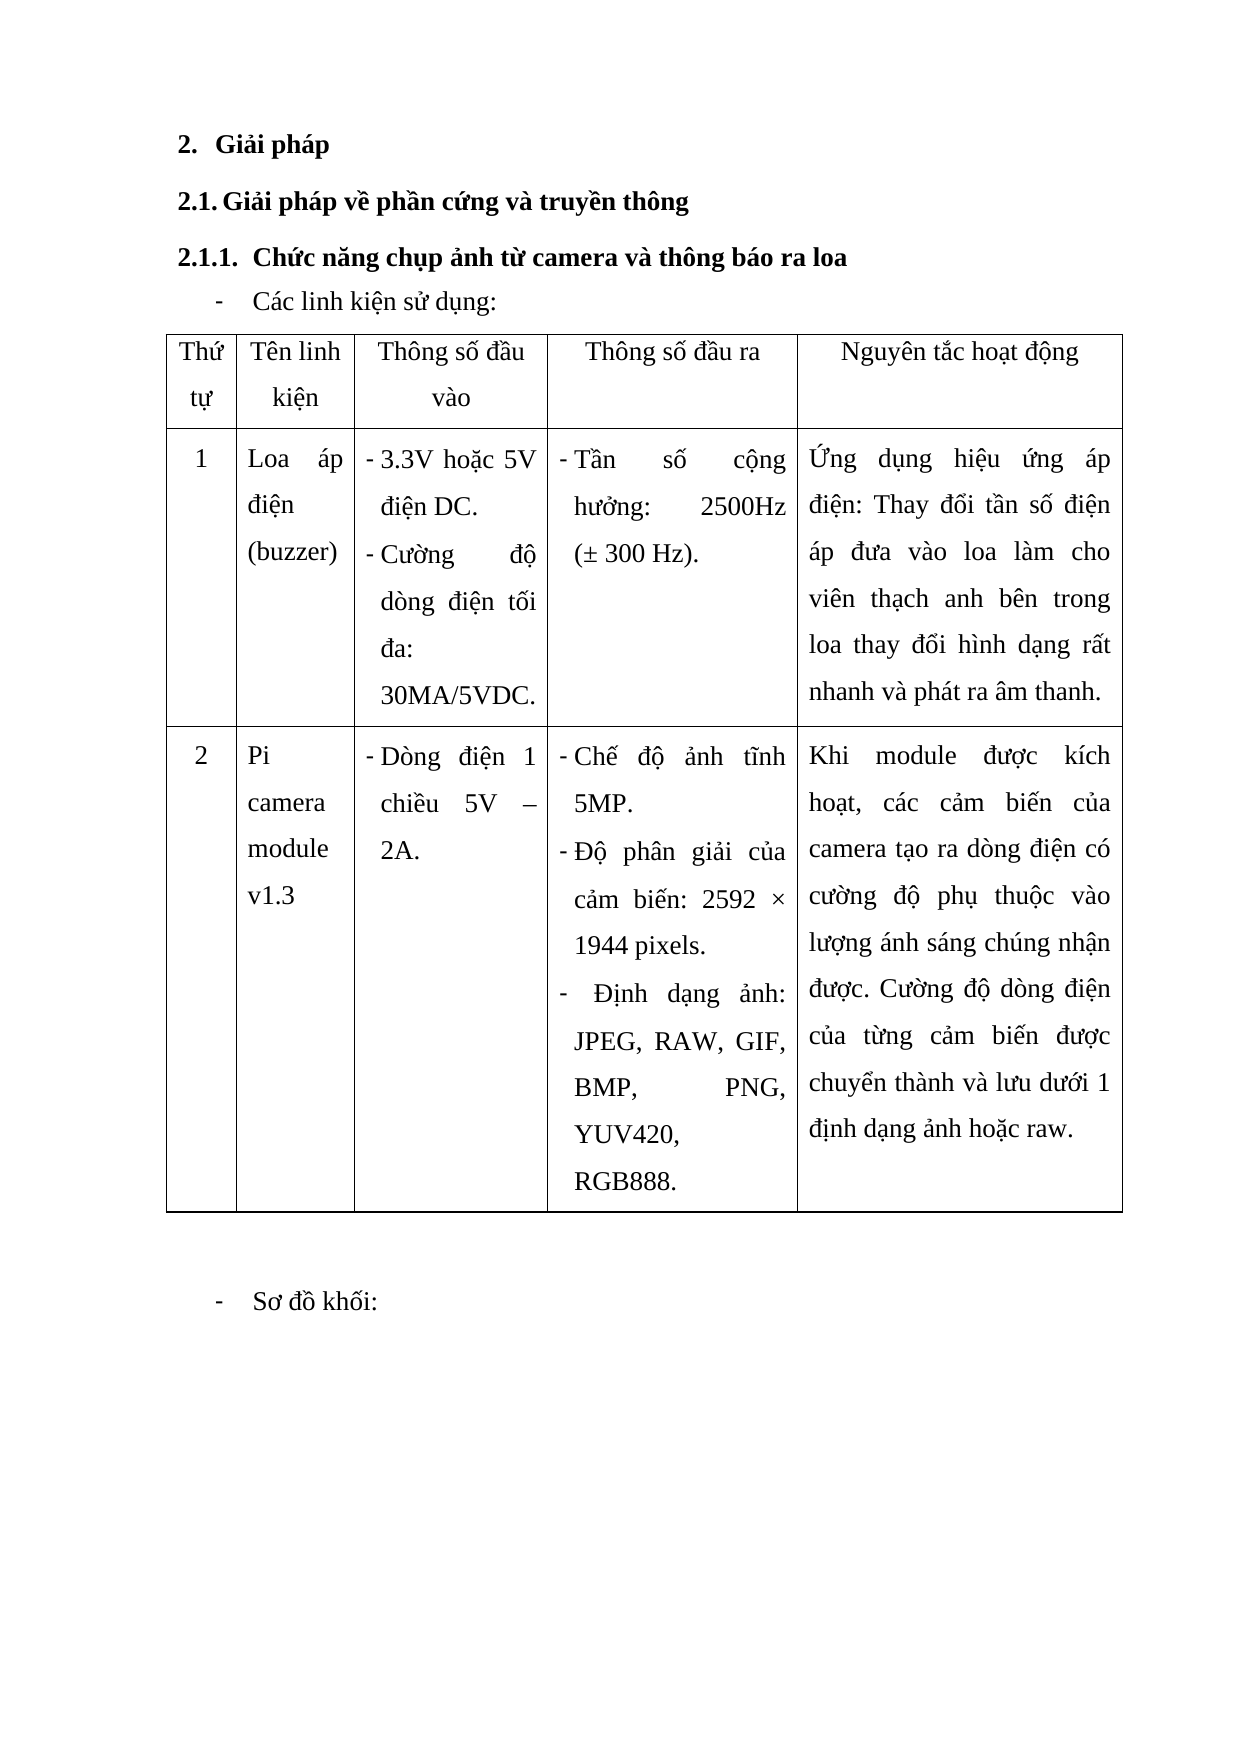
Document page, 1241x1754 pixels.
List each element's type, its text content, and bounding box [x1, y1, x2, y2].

table_header Thông số đầu ra [548, 335, 797, 428]
table_cell 3.3V hoặc 5V điện DC. Cường độ dòng điện tối đa: 30MA/5VDC. [355, 429, 547, 726]
subtitle Giải pháp [177, 128, 1122, 159]
table_cell Ứng dụng hiệu ứng áp điện: Thay đổi tần số điện áp đưa vào loa làm cho viên thạch anh bên trong loa thay đổi hình dạng rất nhanh và phát ra âm thanh. [798, 429, 1122, 726]
table_header Thông số đầu vào [355, 335, 547, 428]
table_cell Dòng điện 1 chiều 5V – 2A. [355, 727, 547, 1211]
table_cell Loa áp điện (buzzer) [237, 429, 354, 726]
table_cell Tần số cộng hưởng: 2500Hz (± 300 Hz). [548, 429, 797, 726]
table_header Nguyên tắc hoạt động [798, 335, 1122, 428]
list Sơ đồ khối: [215, 1284, 1122, 1317]
table_cell Khi module được kích hoạt, các cảm biến của camera tạo ra dòng điện có cường độ phụ thuộc vào lượng ánh sáng chúng nhận được. Cường độ dòng điện của từng cảm biến được chuyển thành và lưu dưới 1 định dạng ảnh hoặc raw. [798, 727, 1122, 1211]
table_cell 2 [167, 727, 236, 1211]
text Chức năng chụp ảnh từ camera và thông báo ra loa [177, 241, 1122, 272]
table_cell 1 [167, 429, 236, 726]
list Các linh kiện sử dụng: [215, 284, 1122, 317]
text Giải pháp về phần cứng và truyền thông [177, 184, 1122, 216]
table_header Tên linh kiện [237, 335, 354, 428]
table_header Thứ tự [167, 335, 236, 428]
table_cell Pi camera module v1.3 [237, 727, 354, 1211]
table_cell Chế độ ảnh tĩnh 5MP. Độ phân giải của cảm biến: 2592 × 1944 pixels. Định dạng ảnh: JPEG, RAW, GIF, BMP, PNG, YUV420, RGB888. [548, 727, 797, 1211]
